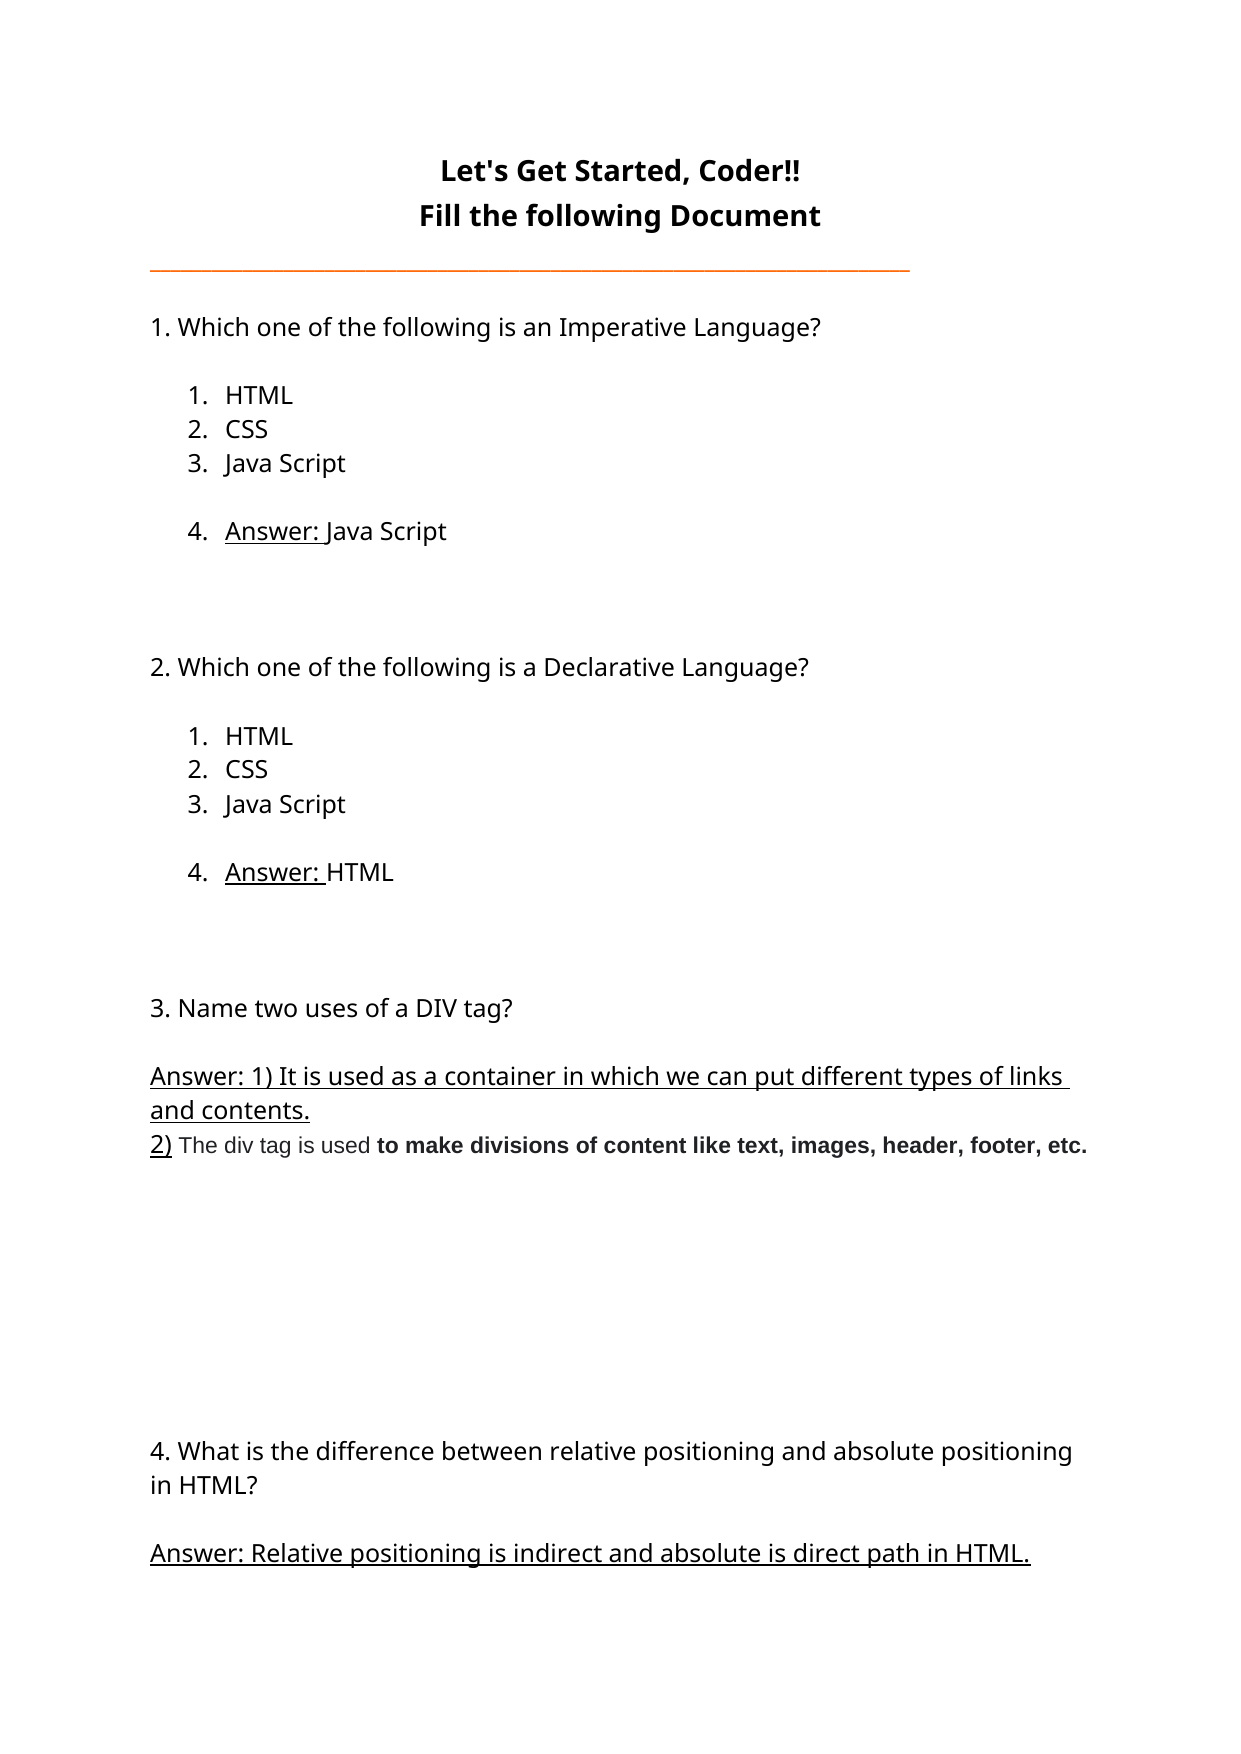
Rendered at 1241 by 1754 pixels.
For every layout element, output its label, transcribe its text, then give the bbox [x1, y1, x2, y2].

list HTML [187, 377, 1090, 412]
text 4. What is the difference between relative positioning and absolute positioning in HTML? [150, 1433, 1090, 1502]
list Java Script [187, 446, 1090, 480]
text __________________________________________________________________________ [150, 241, 1090, 275]
text 3. Name two uses of a DIV tag? [150, 991, 1090, 1025]
list CSS [187, 752, 1090, 786]
list Answer: HTML [187, 854, 1090, 888]
text 2. Which one of the following is a Declarative Language? [150, 650, 1090, 684]
text Fill the following Document [150, 196, 1090, 235]
list CSS [187, 412, 1090, 446]
list Java Script [187, 786, 1090, 820]
text Answer: Relative positioning is indirect and absolute is direct path in HTML. [150, 1536, 1090, 1570]
list Answer: Java Script [187, 514, 1090, 548]
text 1. Which one of the following is an Imperative Language? [150, 309, 1090, 343]
text 2) The div tag is used to make divisions of content like text, images, header, footer, etc. [150, 1127, 1090, 1161]
list HTML [187, 718, 1090, 752]
text Answer: 1) It is used as a container in which we can put different types of links and contents. [150, 1059, 1090, 1127]
text Let's Get Started, Coder!! [150, 150, 1090, 190]
